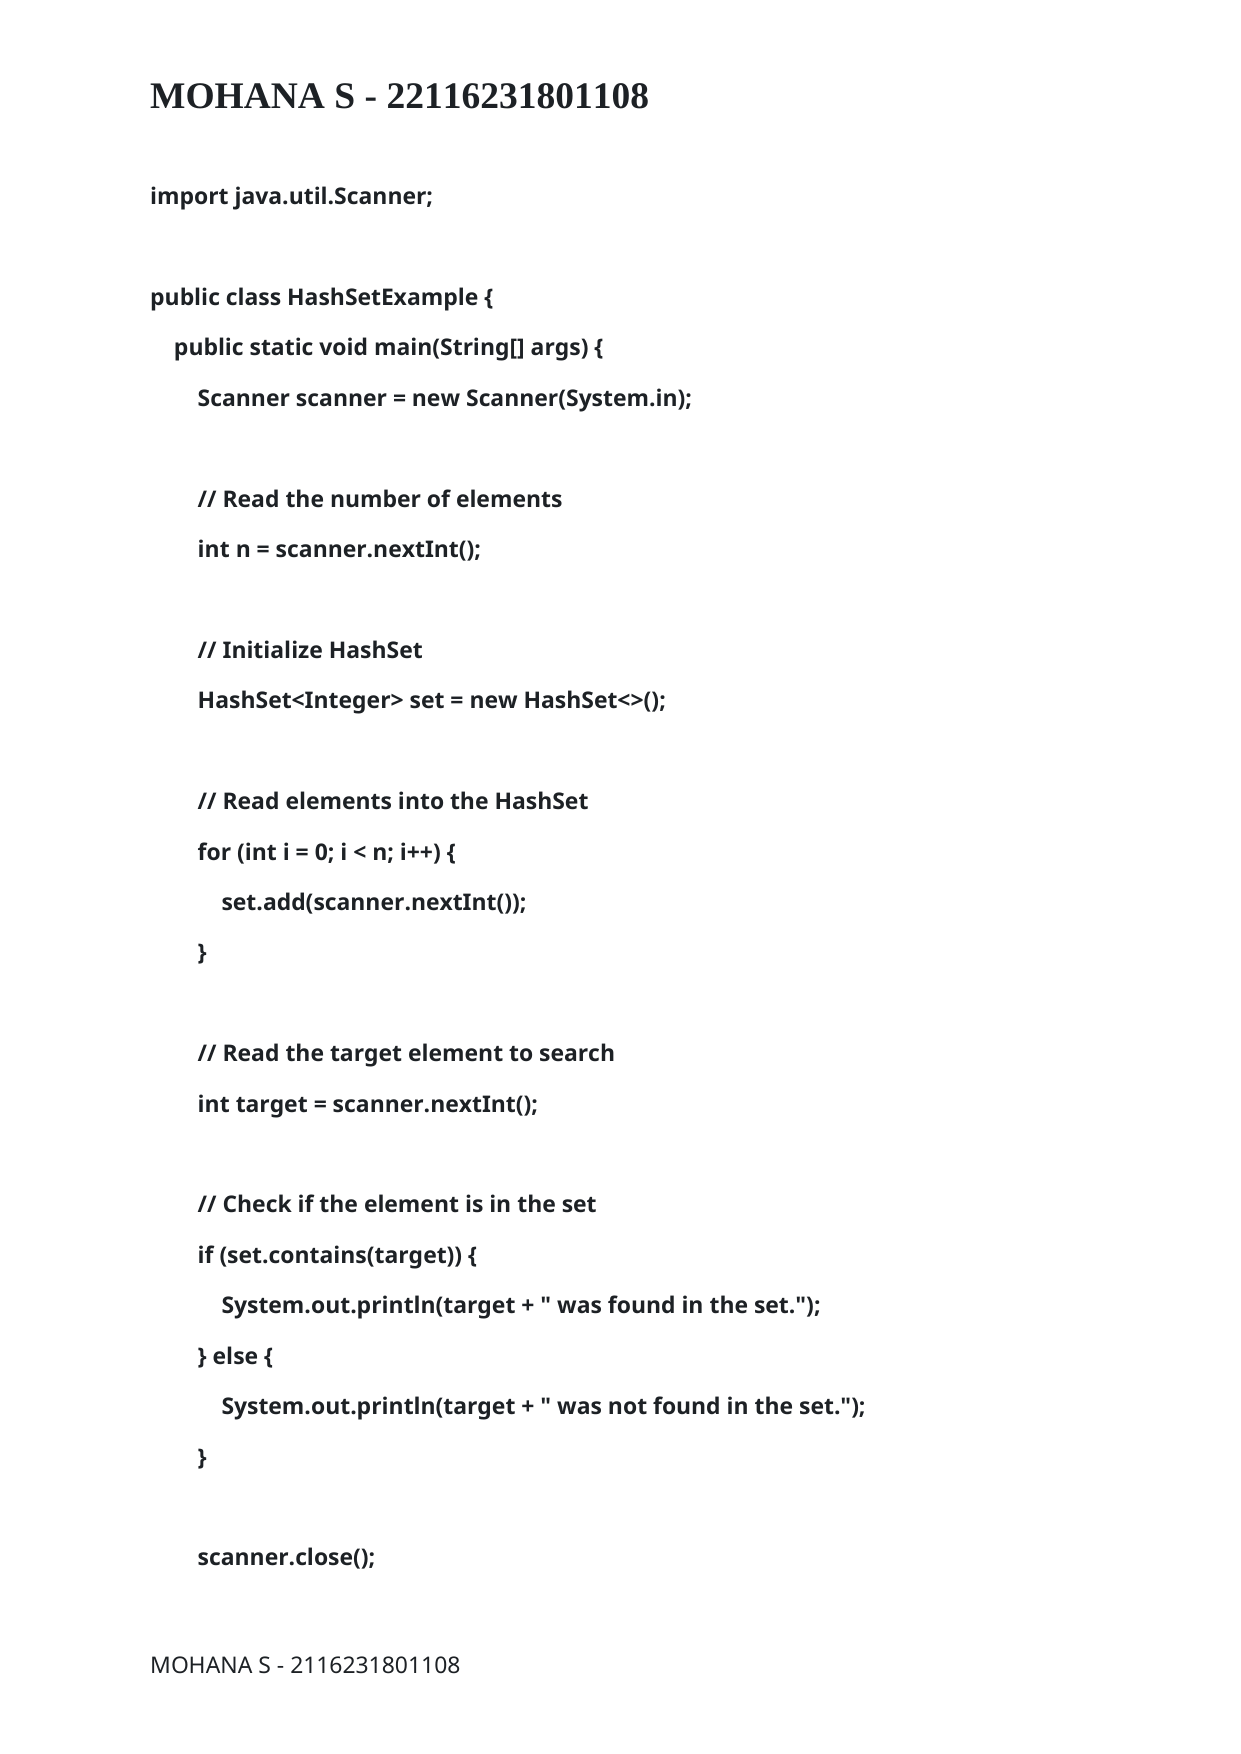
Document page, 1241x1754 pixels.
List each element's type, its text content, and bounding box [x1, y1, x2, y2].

text scanner.close(); [150, 1541, 1090, 1573]
text int target = scanner.nextInt(); [150, 1088, 1090, 1119]
text // Initialize HashSet [150, 634, 1090, 665]
text } [150, 936, 1090, 968]
text // Check if the element is in the set [150, 1188, 1090, 1220]
text // Read the number of elements [150, 483, 1090, 514]
text // Read elements into the HashSet [150, 785, 1090, 816]
text set.add(scanner.nextInt()); [150, 886, 1090, 917]
text public class HashSetExample { [150, 281, 1090, 312]
text public static void main(String[] args) { [150, 331, 1090, 363]
text System.out.println(target + " was not found in the set."); [150, 1390, 1090, 1421]
text import java.util.Scanner; [150, 180, 1090, 211]
text HashSet<Integer> set = new HashSet<>(); [150, 684, 1090, 716]
text System.out.println(target + " was found in the set."); [150, 1289, 1090, 1321]
text int n = scanner.nextInt(); [150, 533, 1090, 564]
text Scanner scanner = new Scanner(System.in); [150, 382, 1090, 413]
text for (int i = 0; i < n; i++) { [150, 836, 1090, 867]
text } [150, 1441, 1090, 1472]
text if (set.contains(target)) { [150, 1239, 1090, 1270]
text } else { [150, 1340, 1090, 1371]
text // Read the target element to search [150, 1037, 1090, 1068]
